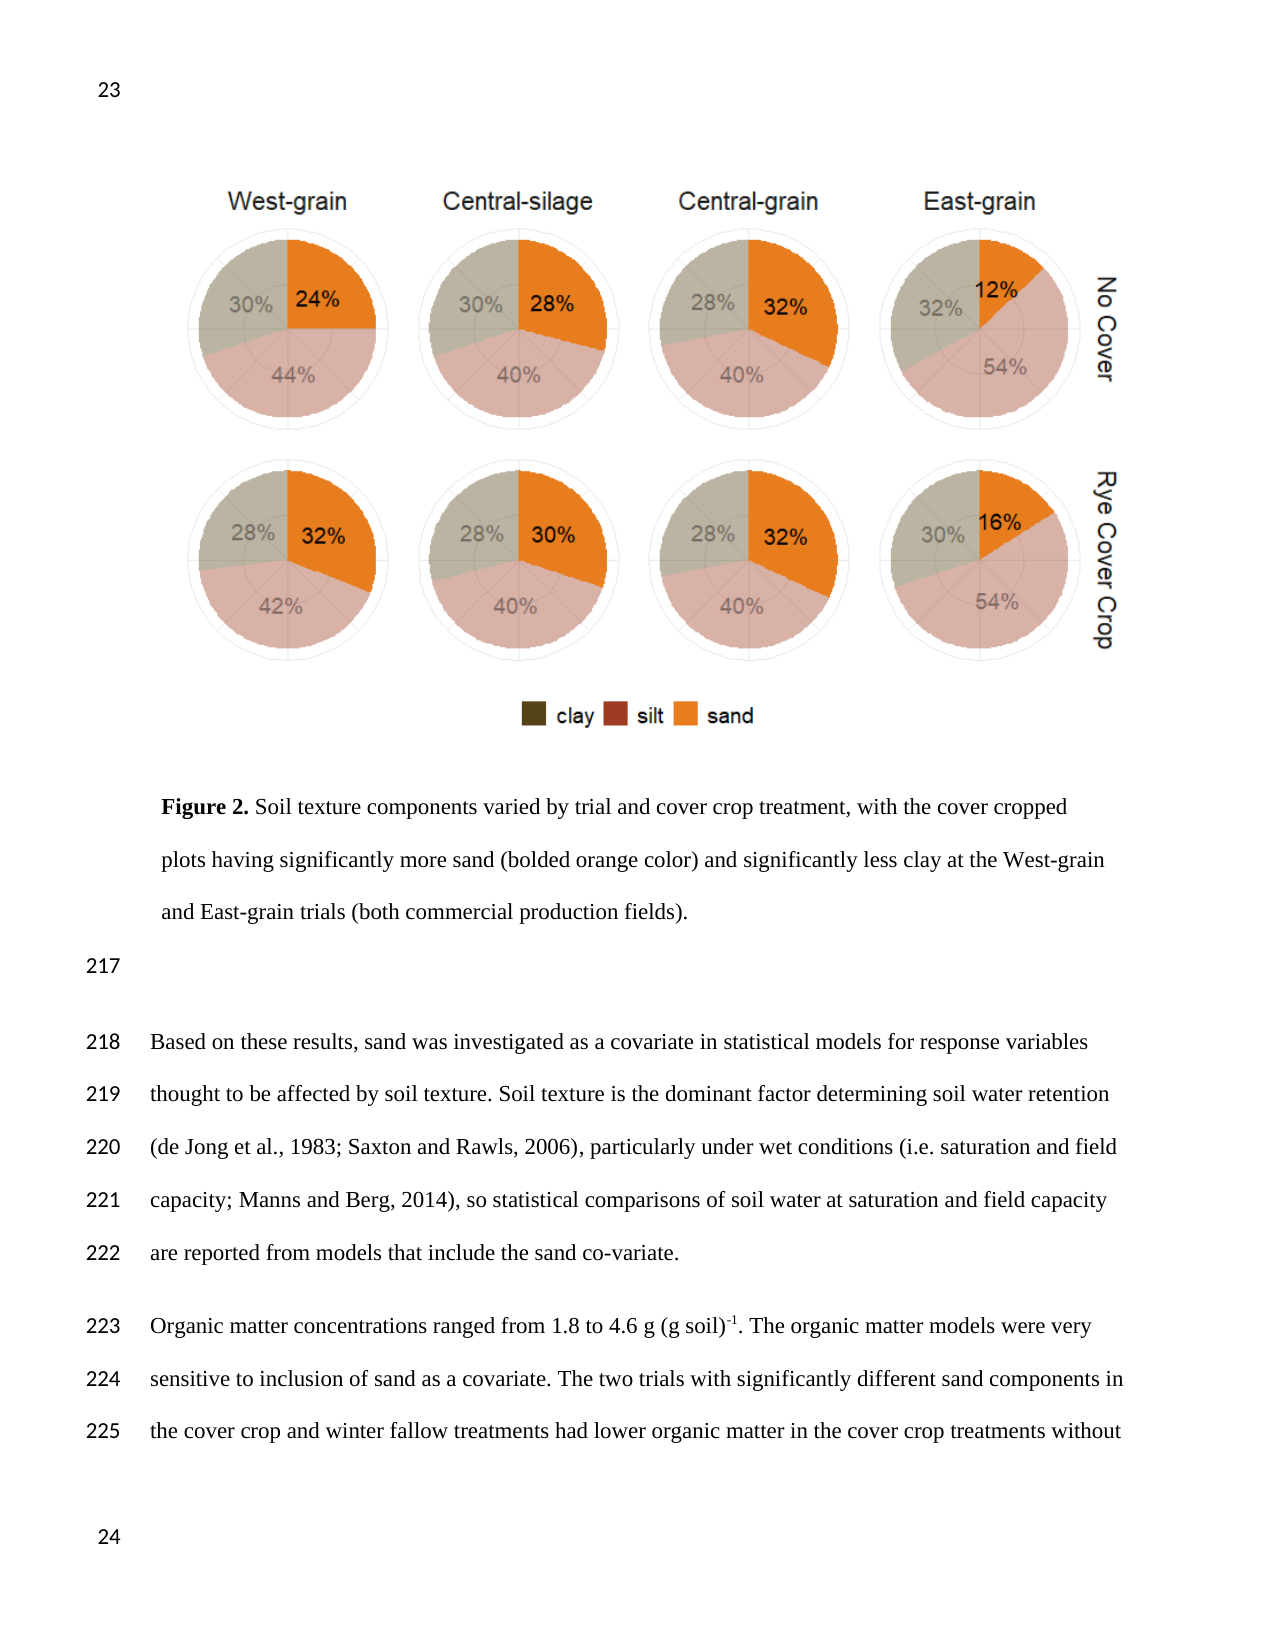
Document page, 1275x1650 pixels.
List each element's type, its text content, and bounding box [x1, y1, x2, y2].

text Based on these results, sand was investigated as a covariate in statistical models for response variables thought to be affected by soil texture. Soil texture is the dominant factor determining soil water retention , particularly under wet conditions (i.e. saturation and field capacity; , so statistical comparisons of soil water at saturation and field capacity are reported from models that include the sand co-variate. [150, 1028, 1125, 1265]
picture [161, 150, 1125, 767]
table_cell Figure 2. Soil texture components varied by trial and cover crop treatment, with the cover cropped plots having significantly more sand (bolded orange color) and significantly less clay at the West-grain and East-grain trials (both commercial production fields). [150, 793, 1125, 951]
table_header [150, 150, 1125, 793]
